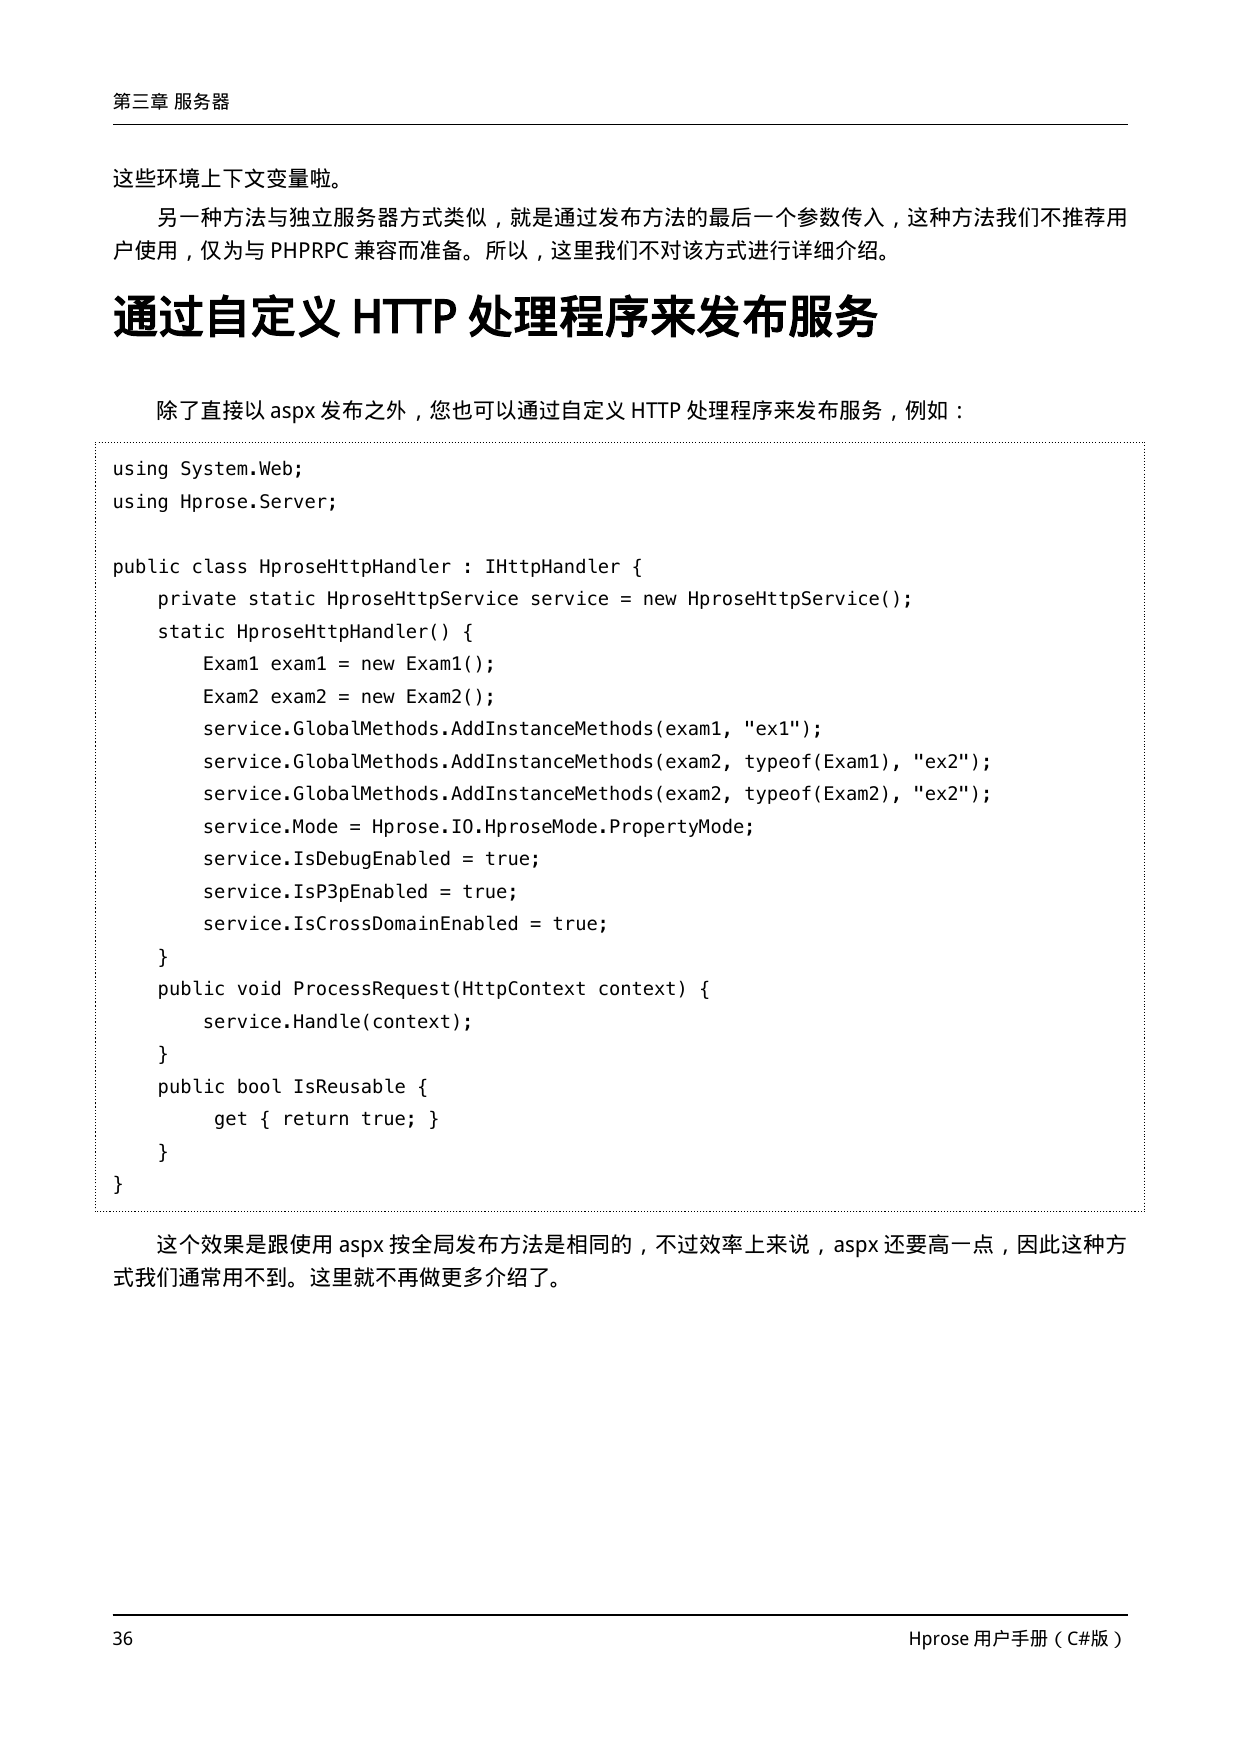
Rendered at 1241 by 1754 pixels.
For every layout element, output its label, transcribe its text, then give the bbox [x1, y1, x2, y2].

text 除了直接以aspx发布之外，您也可以通过自定义HTTP处理程序来发布服务，例如： [112, 393, 1128, 426]
text } [112, 941, 1128, 973]
text public void ProcessRequest(HttpContext context) { [112, 973, 1128, 1006]
text service.IsDebugEnabled = true; [112, 843, 1128, 876]
text } [112, 1136, 1128, 1157]
text 这个效果是跟使用aspx按全局发布方法是相同的，不过效率上来说，aspx还要高一点，因此这种方式我们通常用不到。这里就不再做更多介绍了。 [112, 1228, 1128, 1293]
text } [95, 1157, 1145, 1212]
text service.GlobalMethods.AddInstanceMethods(exam2, typeof(Exam2), "ex2"); [112, 778, 1128, 811]
text get { return true; } [112, 1103, 1128, 1136]
text static HproseHttpHandler() { [112, 616, 1128, 648]
text service.IsCrossDomainEnabled = true; [112, 908, 1128, 941]
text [112, 162, 1128, 194]
text using Hprose.Server; [112, 486, 1128, 518]
text public bool IsReusable { [112, 1071, 1128, 1103]
text service.Handle(context); [112, 1006, 1128, 1038]
text 另一种方法与独立服务器方式类似，就是通过发布方法的最后一个参数传入，这种方法我们不推荐用户使用，仅为与PHPRPC兼容而准备。所以，这里我们不对该方式进行详细介绍。 [112, 201, 1128, 266]
text service.GlobalMethods.AddInstanceMethods(exam1, "ex1"); [112, 713, 1128, 746]
text using System.Web; [95, 442, 1145, 486]
text service.Mode = Hprose.IO.HproseMode.PropertyMode; [112, 811, 1128, 843]
text service.IsP3pEnabled = true; [112, 876, 1128, 908]
text private static HproseHttpService service = new HproseHttpService(); [112, 583, 1128, 616]
text } [112, 1038, 1128, 1071]
text Exam1 exam1 = new Exam1(); [112, 648, 1128, 681]
text Exam2 exam2 = new Exam2(); [112, 681, 1128, 713]
text public class HproseHttpHandler : IHttpHandler { [112, 551, 1128, 583]
text service.GlobalMethods.AddInstanceMethods(exam2, typeof(Exam1), "ex2"); [112, 746, 1128, 778]
subtitle 通过自定义HTTP处理程序来发布服务 [112, 282, 1128, 347]
